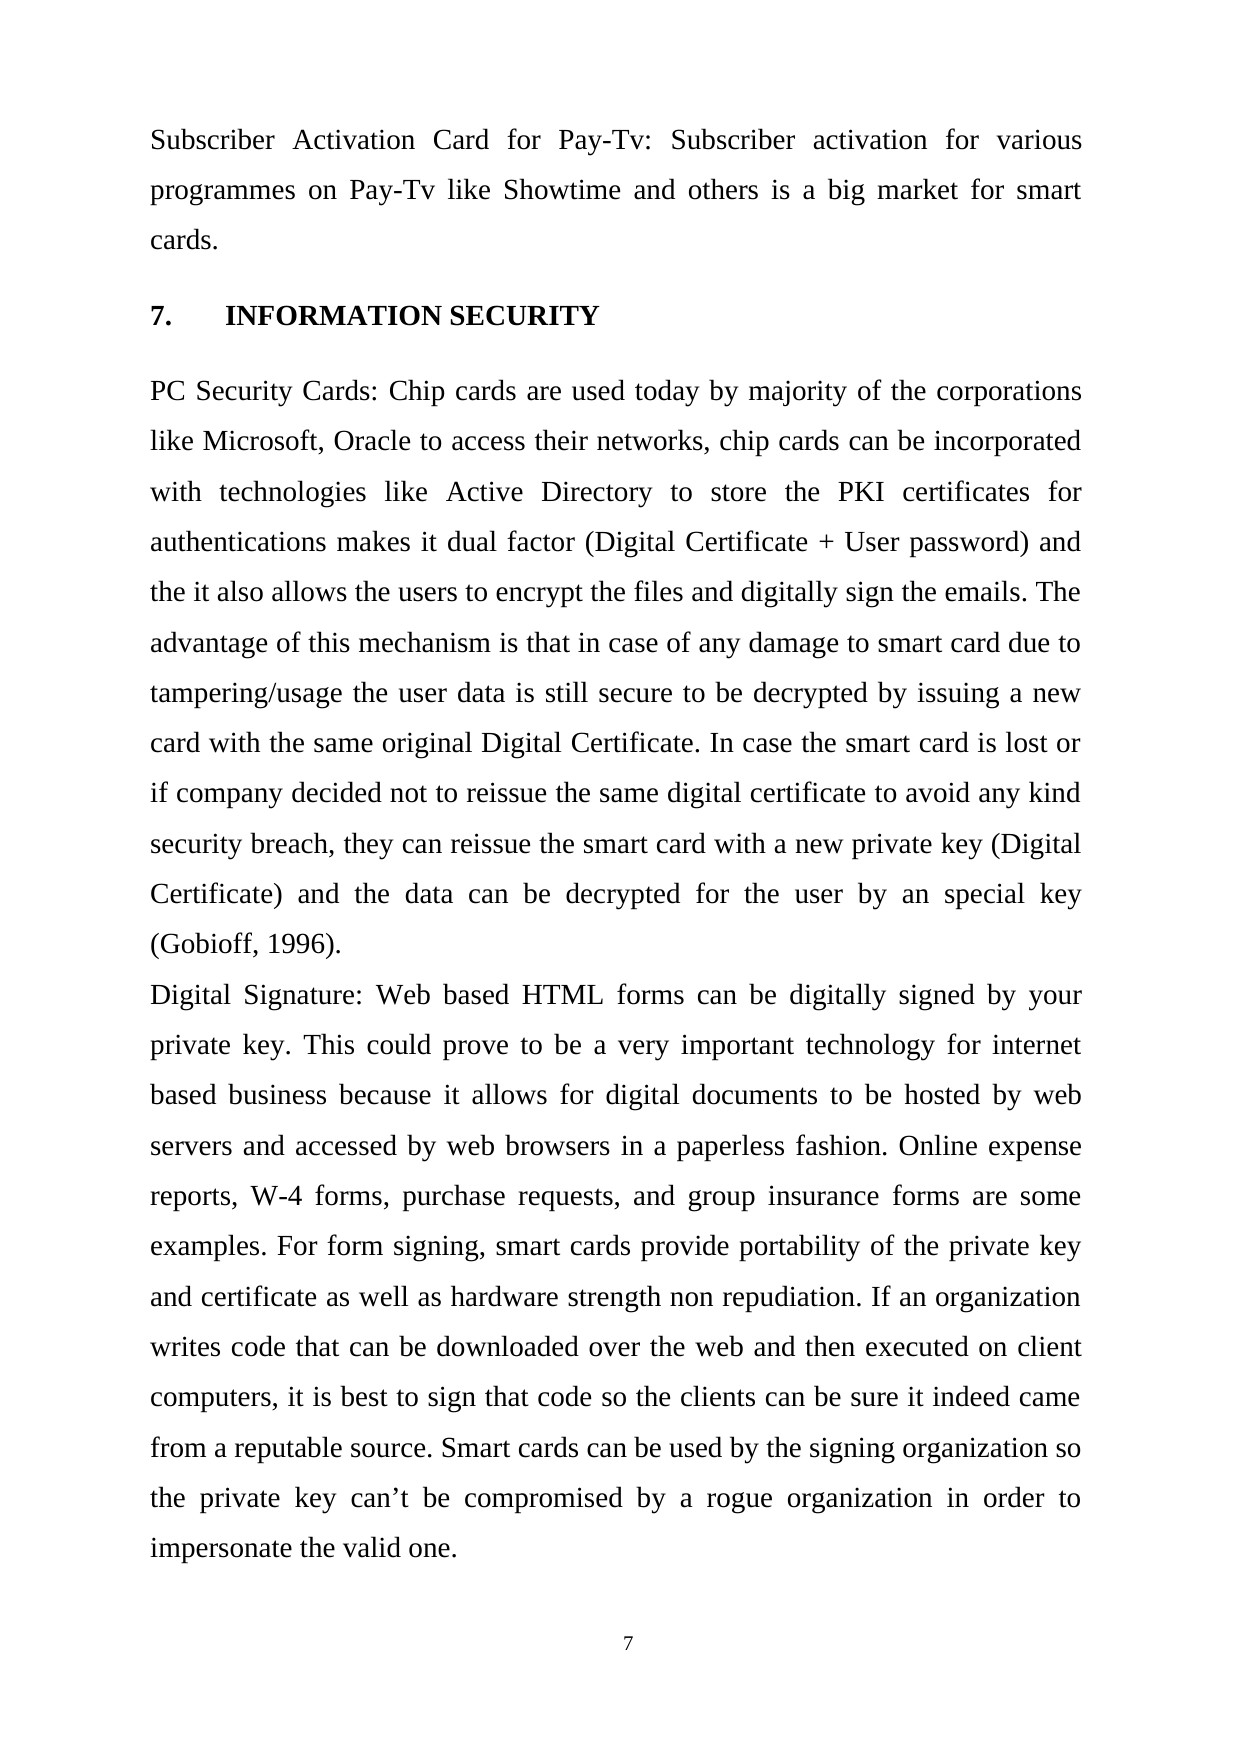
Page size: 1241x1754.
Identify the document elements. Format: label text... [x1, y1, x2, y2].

text Digital Signature: Web based HTML forms can be digitally signed by your private key. This could prove to be a very important technology for internet based business because it allows for digital documents to be hosted by web servers and accessed by web browsers in a paperless fashion. Online expense reports, W-4 forms, purchase requests, and group insurance forms are some examples. For form signing, smart cards provide portability of the private key and certificate as well as hardware strength non repudiation. If an organization writes code that can be downloaded over the web and then executed on client computers, it is best to sign that code so the clients can be sure it indeed came from a reputable source. Smart cards can be used by the signing organization so the private key can’t be compromised by a rogue organization in order to impersonate the valid one. [150, 977, 1083, 1564]
list INFORMATION SECURITY [150, 298, 1083, 331]
text Subscriber Activation Card for Pay-Tv: Subscriber activation for various programmes on Pay-Tv like Showtime and others is a big market for smart cards. [150, 122, 1083, 256]
text PC Security Cards: Chip cards are used today by majority of the corporations like Microsoft, Oracle to access their networks, chip cards can be incorporated with technologies like Active Directory to store the PKI certificates for authentications makes it dual factor (Digital Certificate + User password) and the it also allows the users to encrypt the files and digitally sign the emails. The advantage of this mechanism is that in case of any damage to smart card due to tampering/usage the user data is still secure to be decrypted by issuing a new card with the same original Digital Certificate. In case the smart card is lost or if company decided not to reissue the same digital certificate to avoid any kind security breach, they can reissue the smart card with a new private key (Digital Certificate) and the data can be decrypted for the user by an special key (Gobioff, 1996). [150, 373, 1083, 960]
